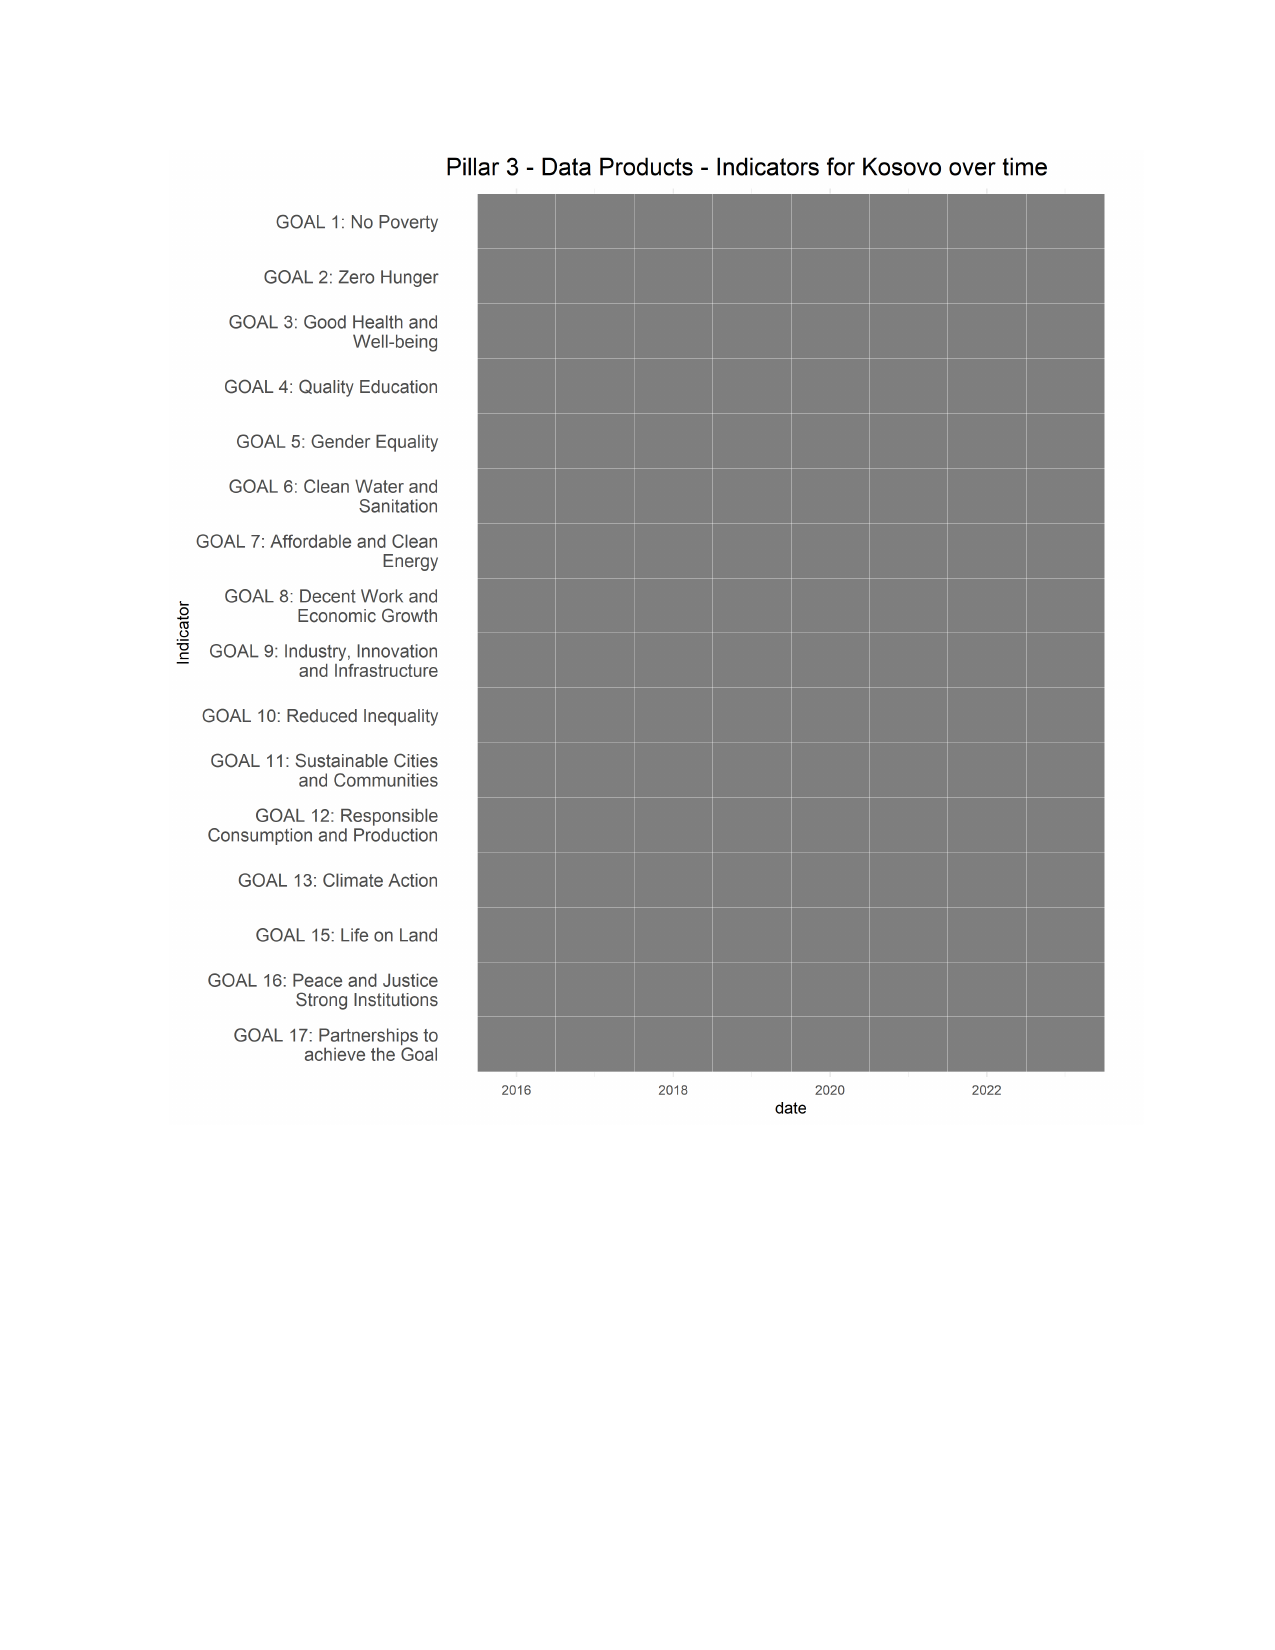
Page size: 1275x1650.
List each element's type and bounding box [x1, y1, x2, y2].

picture [168, 150, 1144, 1125]
